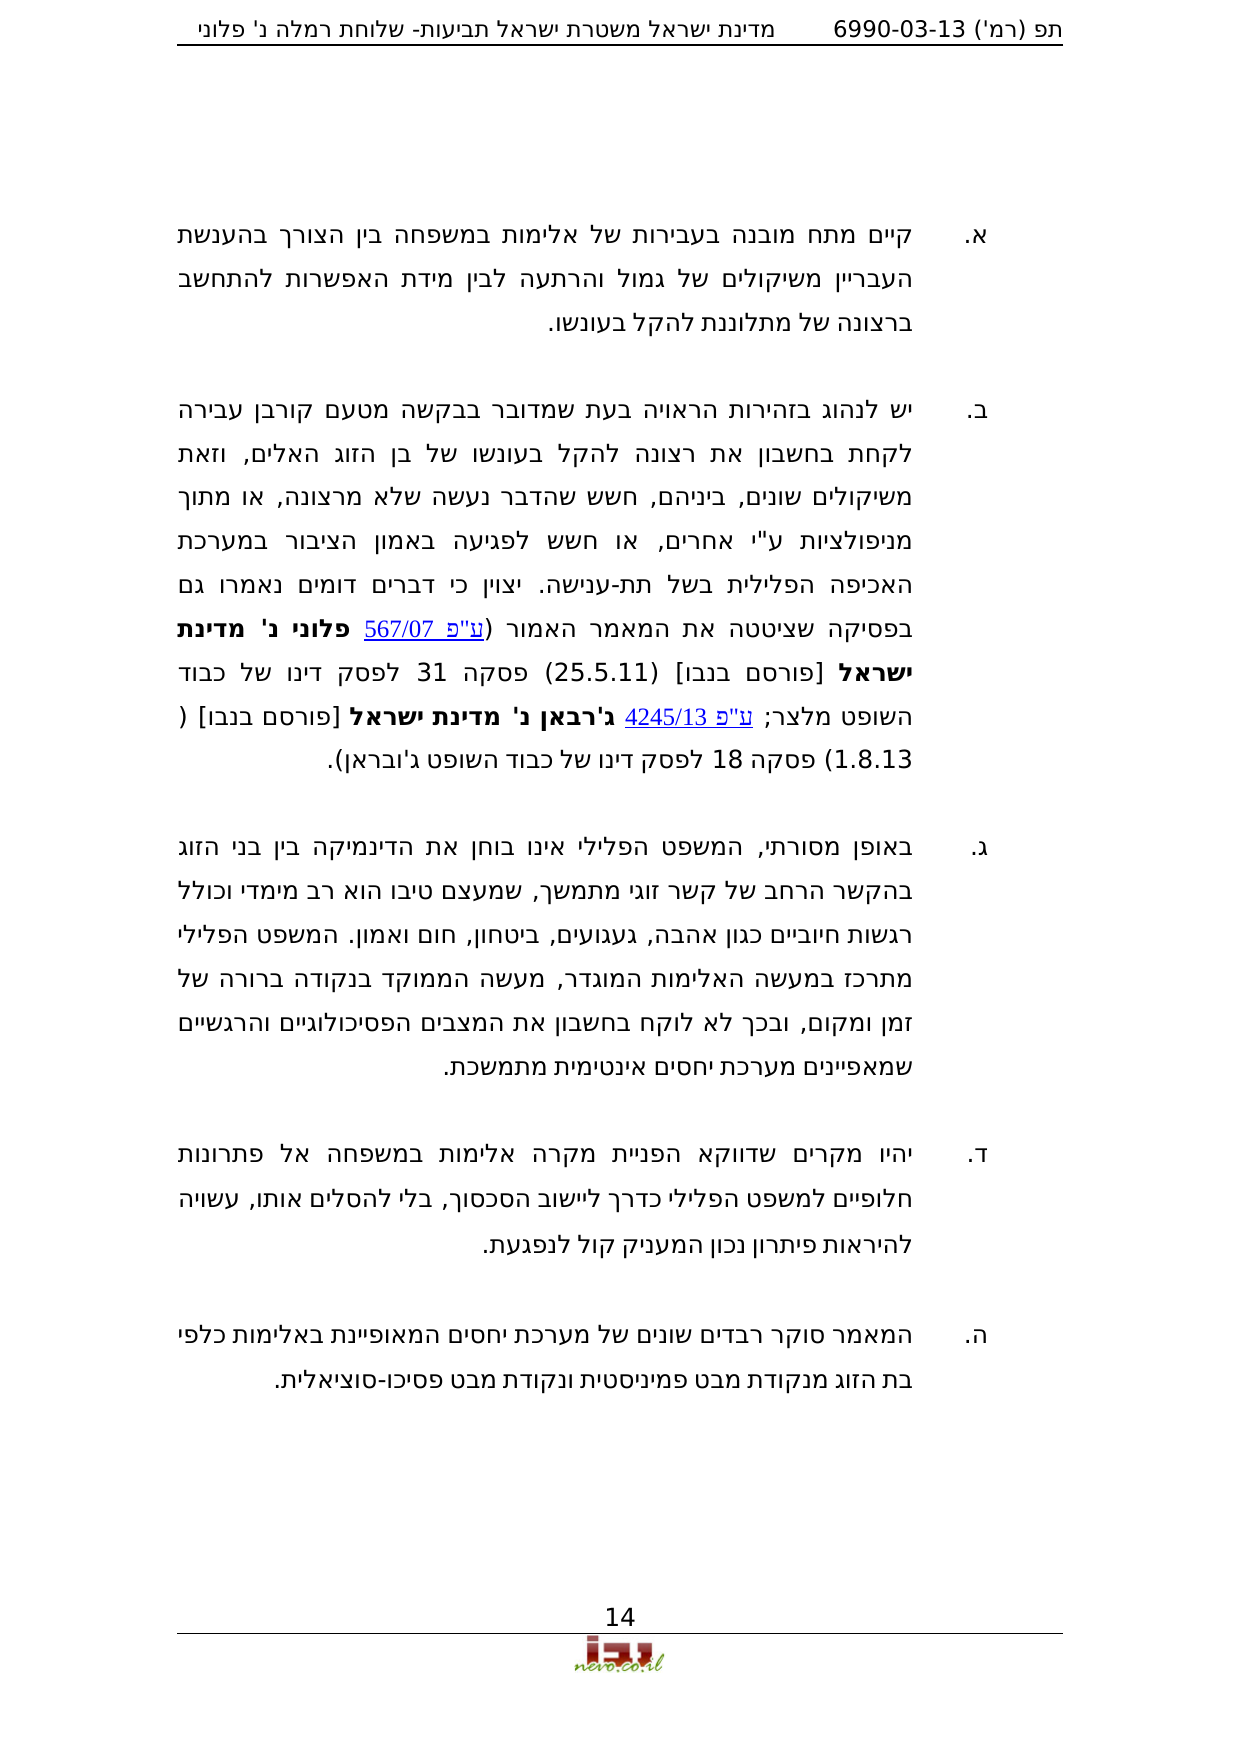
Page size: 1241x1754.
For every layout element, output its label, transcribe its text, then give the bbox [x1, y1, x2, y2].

list ה. המאמר סוקר רבדים שונים של מערכת יחסים המאופיינת באלימות כלפי בת הזוג מנקודת מבט פמיניסטית ונקודת מבט פסיכו-סוציאלית. [177, 1320, 988, 1395]
text ב. יש לנהוג בזהירות הראויה בעת שמדובר בבקשה מטעם קורבן עבירה לקחת בחשבון את רצונה להקל בעונשו של בן הזוג האלים, וזאת משיקולים שונים, ביניהם, חשש שהדבר נעשה שלא מרצונה, או מתוך מניפולציות ע"י אחרים, או חשש לפגיעה באמון הציבור במערכת האכיפה הפלילית בשל תת-ענישה. יצוין כי דברים דומים נאמרו גם בפסיקה שציטטה את המאמר האמור (ע"פ 567/07 פלוני נ' מדינת ישראל [פורסם בנבו] (25.5.11) פסקה 31 לפסק דינו של כבוד השופט מלצר; ע"פ 4245/13 ג'רבאן נ' מדינת ישראל [פורסם בנבו] (1.8.13) פסקה 18 לפסק דינו של כבוד השופט ג'ובראן). [177, 395, 988, 775]
text א. קיים מתח מובנה בעבירות של אלימות במשפחה בין הצורך בהענשת העבריין משיקולים של גמול והרתעה לבין מידת האפשרות להתחשב ברצונה של מתלוננת להקל בעונשו. [177, 220, 988, 337]
picture [574, 1635, 666, 1673]
list ד. יהיו מקרים שדווקא הפניית מקרה אלימות במשפחה אל פתרונות חלופיים למשפט הפלילי כדרך ליישוב הסכסוך, בלי להסלים אותו, עשויה להיראות פיתרון נכון המעניק קול לנפגעת. [177, 1139, 988, 1259]
text ג. באופן מסורתי, המשפט הפלילי אינו בוחן את הדינמיקה בין בני הזוג בהקשר הרחב של קשר זוגי מתמשך, שמעצם טיבו הוא רב מימדי וכולל רגשות חיוביים כגון אהבה, געגועים, ביטחון, חום ואמון. המשפט הפלילי מתרכז במעשה האלימות המוגדר, מעשה הממוקד בנקודה ברורה של זמן ומקום, ובכך לא לוקח בחשבון את המצבים הפסיכולוגיים והרגשיים שמאפיינים מערכת יחסים אינטימית מתמשכת. [177, 833, 988, 1081]
